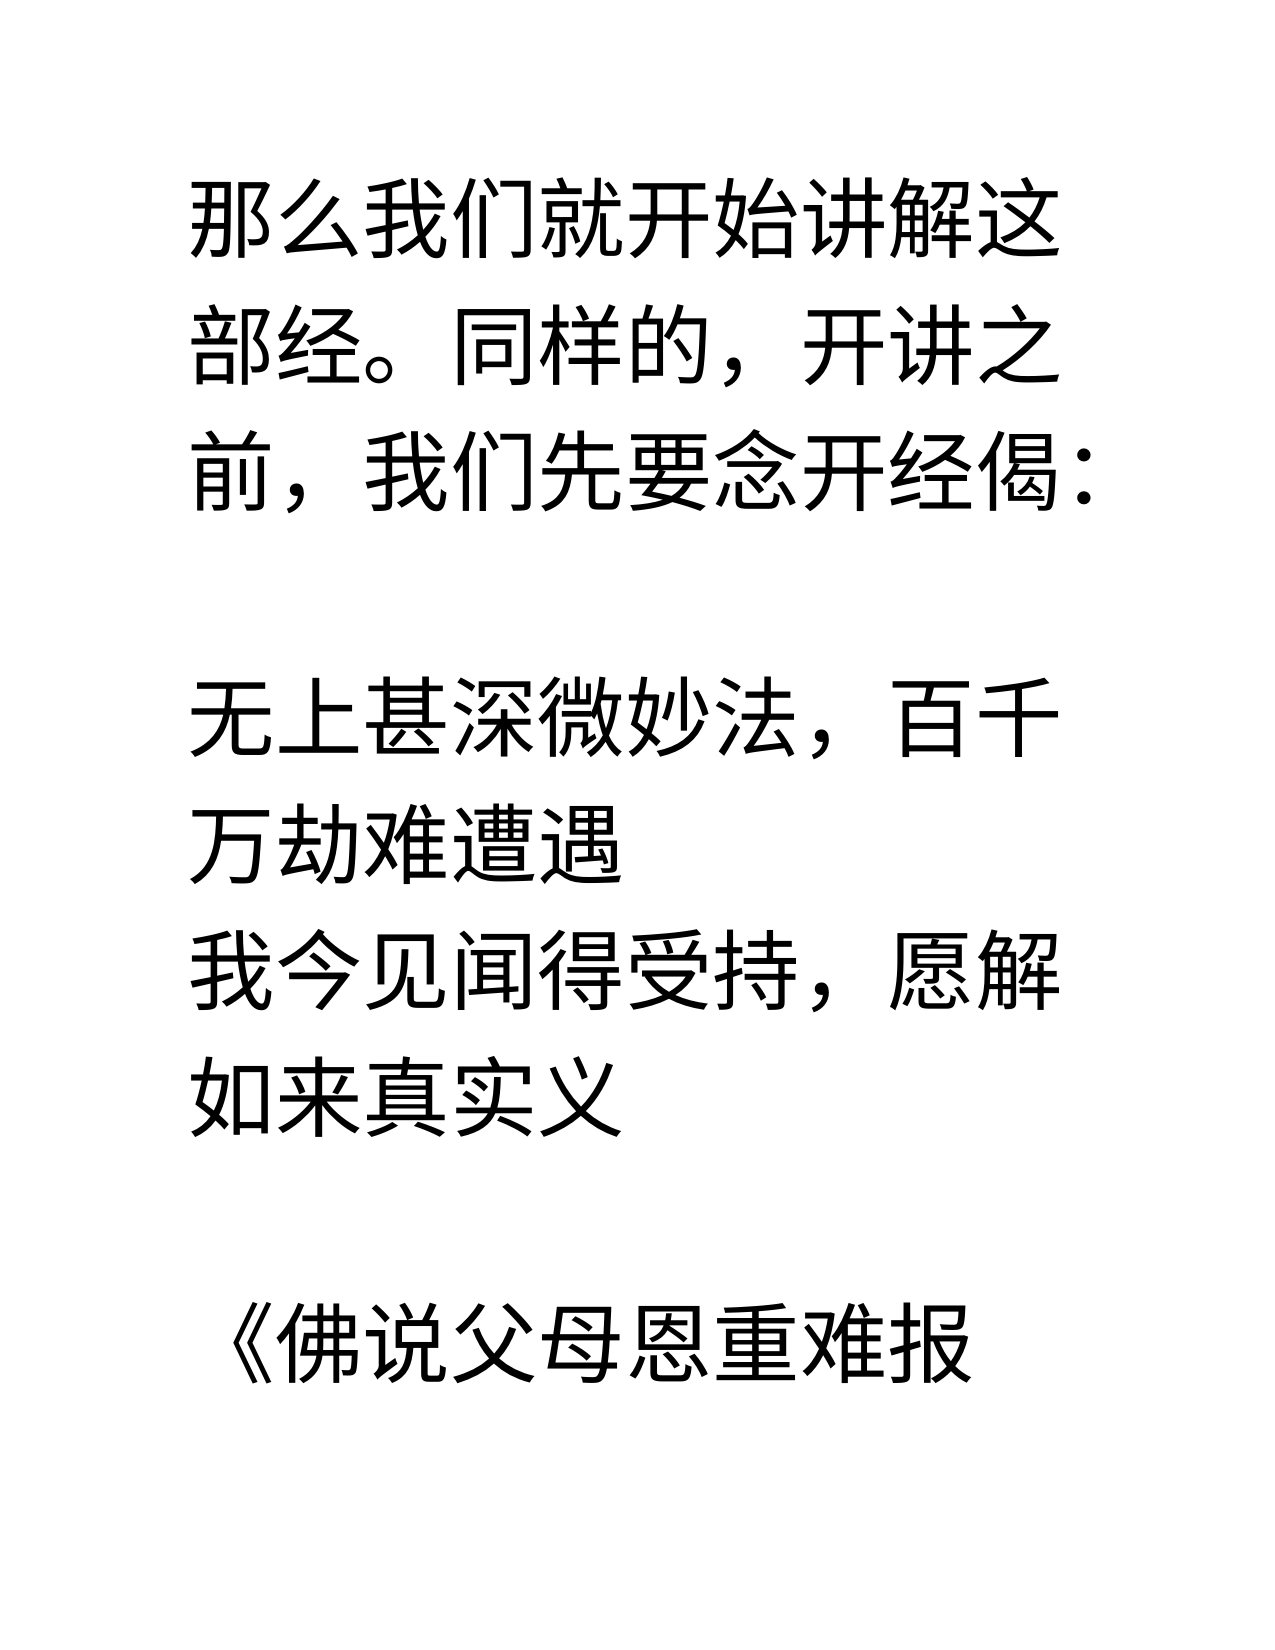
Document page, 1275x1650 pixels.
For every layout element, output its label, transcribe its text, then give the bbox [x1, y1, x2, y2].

text 我今见闻得受持，愿解如来真实义 [187, 902, 1087, 1156]
text 那么我们就开始讲解这部经。同样的，开讲之前，我们先要念开经偈： [187, 150, 1087, 530]
text 《佛说父母恩重难报经》 [187, 1275, 1087, 1402]
text 无上甚深微妙法，百千万劫难遭遇 [187, 649, 1087, 902]
